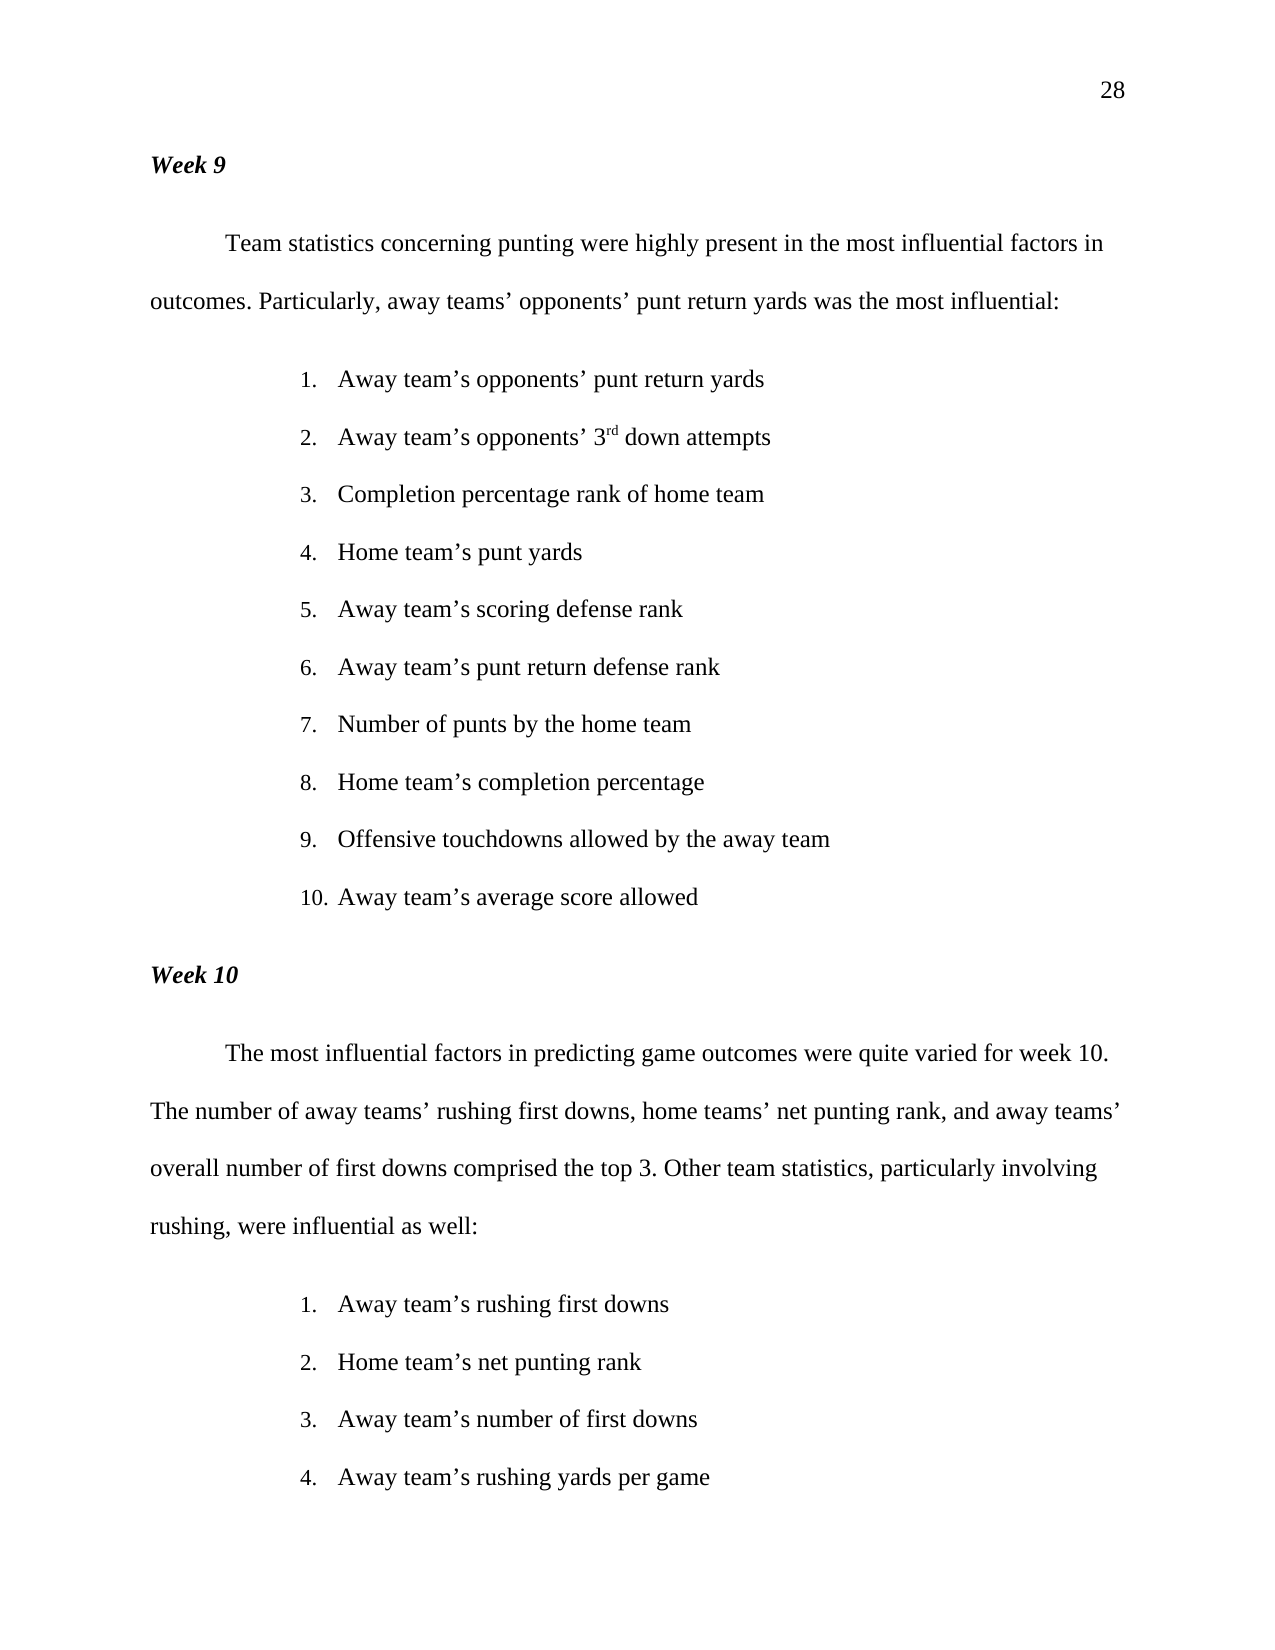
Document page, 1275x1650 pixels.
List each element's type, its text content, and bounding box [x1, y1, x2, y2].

list Offensive touchdowns allowed by the away team [300, 824, 1125, 853]
list Away team’s opponents’ 3rd down attempts [300, 422, 1125, 450]
list Home team’s completion percentage [300, 767, 1125, 795]
text The most influential factors in predicting game outcomes were quite varied for week 10. The number of away teams’ rushing first downs, home teams’ net punting rank, and away teams’ overall number of first downs comprised the top 3. Other team statistics, particularly involving rushing, were influential as well: [150, 1038, 1125, 1239]
list Away team’s rushing yards per game [300, 1462, 1125, 1490]
list Away team’s punt return defense rank [300, 652, 1125, 680]
list Away team’s scoring defense rank [300, 594, 1125, 623]
list Completion percentage rank of home team [300, 479, 1125, 508]
text Week 10 [150, 960, 1125, 989]
list Away team’s rushing first downs [300, 1289, 1125, 1318]
text Team statistics concerning punting were highly present in the most influential factors in outcomes. Particularly, away teams’ opponents’ punt return yards was the most influential: [150, 228, 1125, 314]
list Away team’s opponents’ punt return yards [300, 364, 1125, 393]
list Away team’s number of first downs [300, 1404, 1125, 1433]
list Home team’s net punting rank [300, 1347, 1125, 1375]
list Number of punts by the home team [300, 709, 1125, 738]
list Home team’s punt yards [300, 537, 1125, 565]
text Week 9 [150, 150, 1125, 179]
list Away team’s average score allowed [300, 882, 1125, 910]
